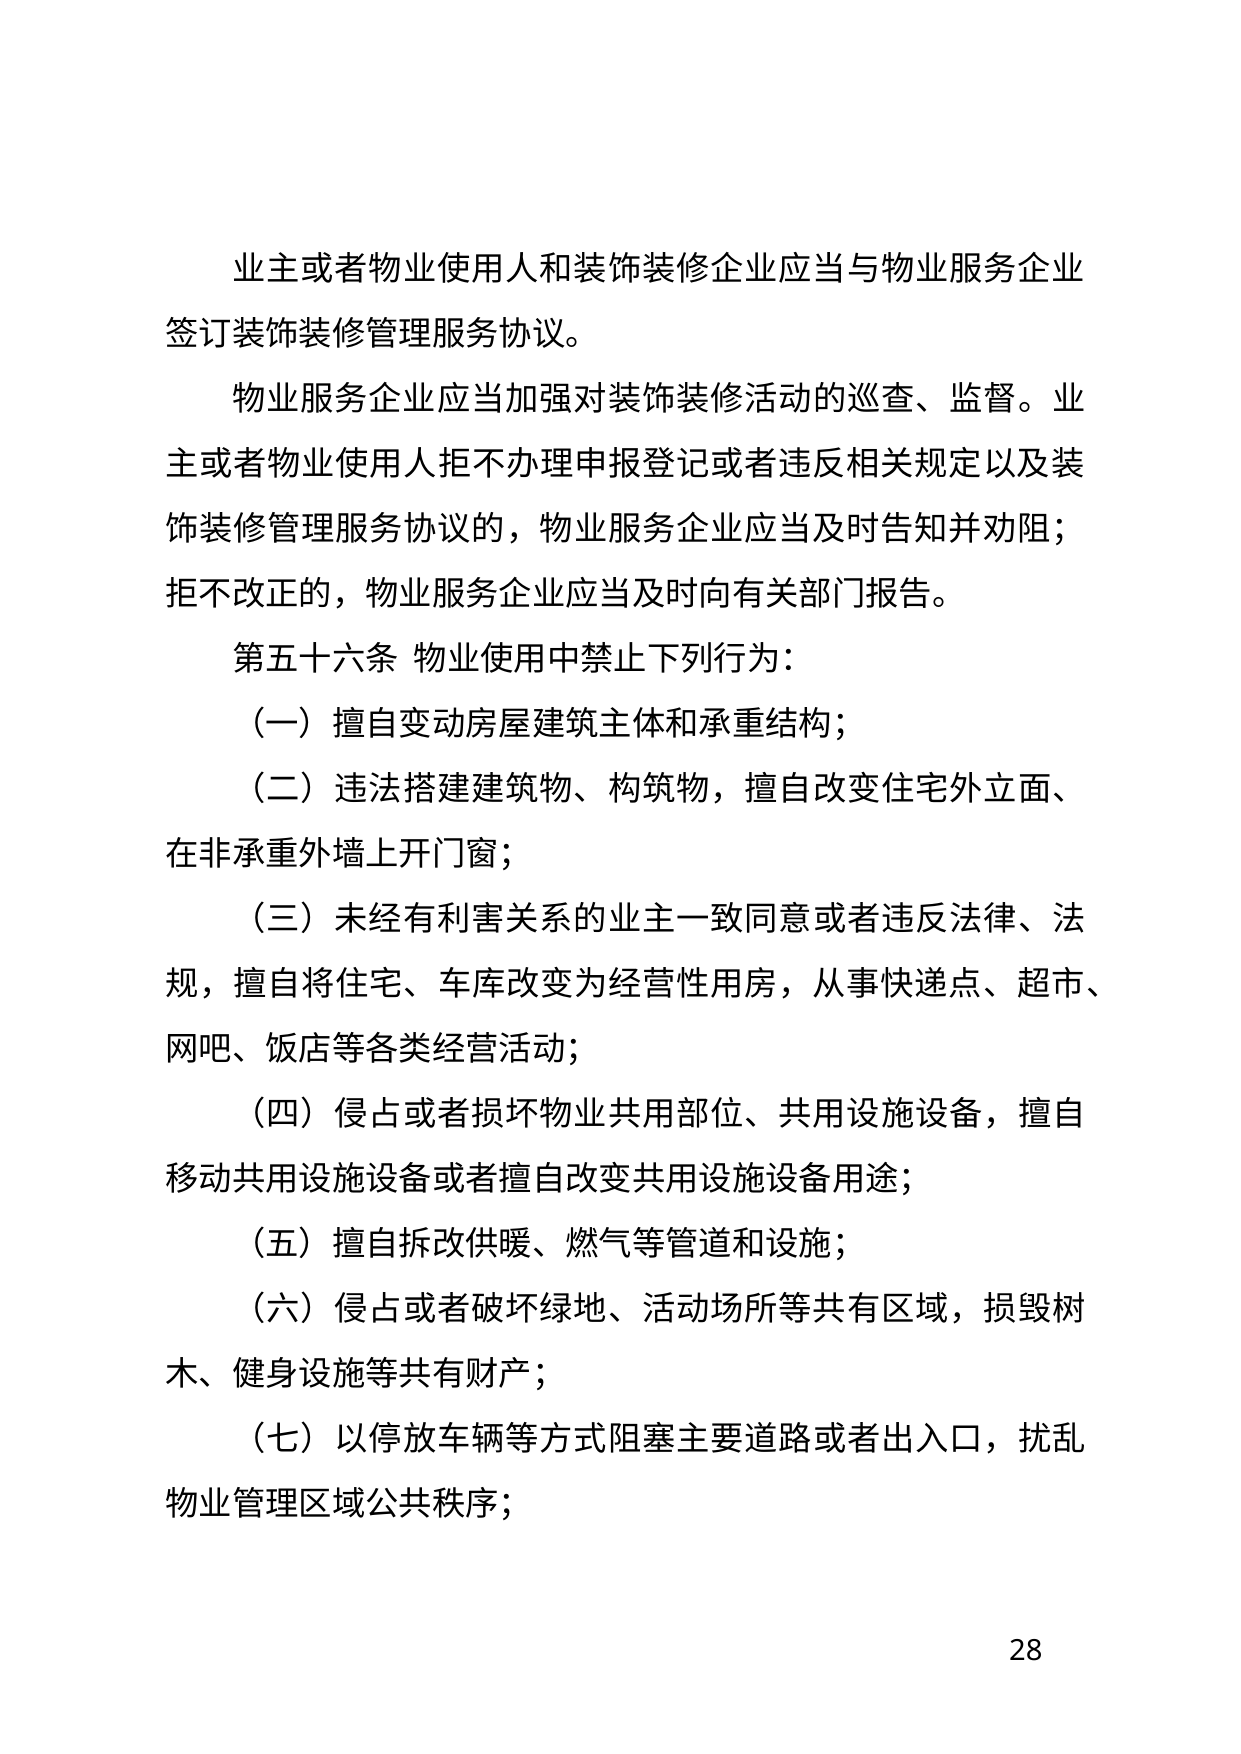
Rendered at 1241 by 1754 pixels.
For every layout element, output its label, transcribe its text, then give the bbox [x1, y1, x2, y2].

text 物业服务企业应当加强对装饰装修活动的巡查、监督。业主或者物业使用人拒不办理申报登记或者违反相关规定以及装饰装修管理服务协议的，物业服务企业应当及时告知并劝阻；拒不改正的，物业服务企业应当及时向有关部门报告。 [165, 363, 1087, 623]
text （四）侵占或者损坏物业共用部位、共用设施设备，擅自移动共用设施设备或者擅自改变共用设施设备用途； [165, 1078, 1087, 1208]
text （一）擅自变动房屋建筑主体和承重结构； [165, 688, 1087, 753]
text （六）侵占或者破坏绿地、活动场所等共有区域，损毁树木、健身设施等共有财产； [165, 1273, 1087, 1403]
text 业主或者物业使用人和装饰装修企业应当与物业服务企业签订装饰装修管理服务协议。 [165, 233, 1087, 363]
text （二）违法搭建建筑物、构筑物，擅自改变住宅外立面、在非承重外墙上开门窗； [165, 753, 1087, 883]
text （三）未经有利害关系的业主一致同意或者违反法律、法规，擅自将住宅、车库改变为经营性用房，从事快递点、超市、网吧、饭店等各类经营活动； [165, 883, 1087, 1078]
text （七）以停放车辆等方式阻塞主要道路或者出入口，扰乱物业管理区域公共秩序； [165, 1403, 1087, 1533]
text 第五十六条 物业使用中禁止下列行为： [165, 623, 1087, 688]
text （五）擅自拆改供暖、燃气等管道和设施； [165, 1208, 1087, 1273]
